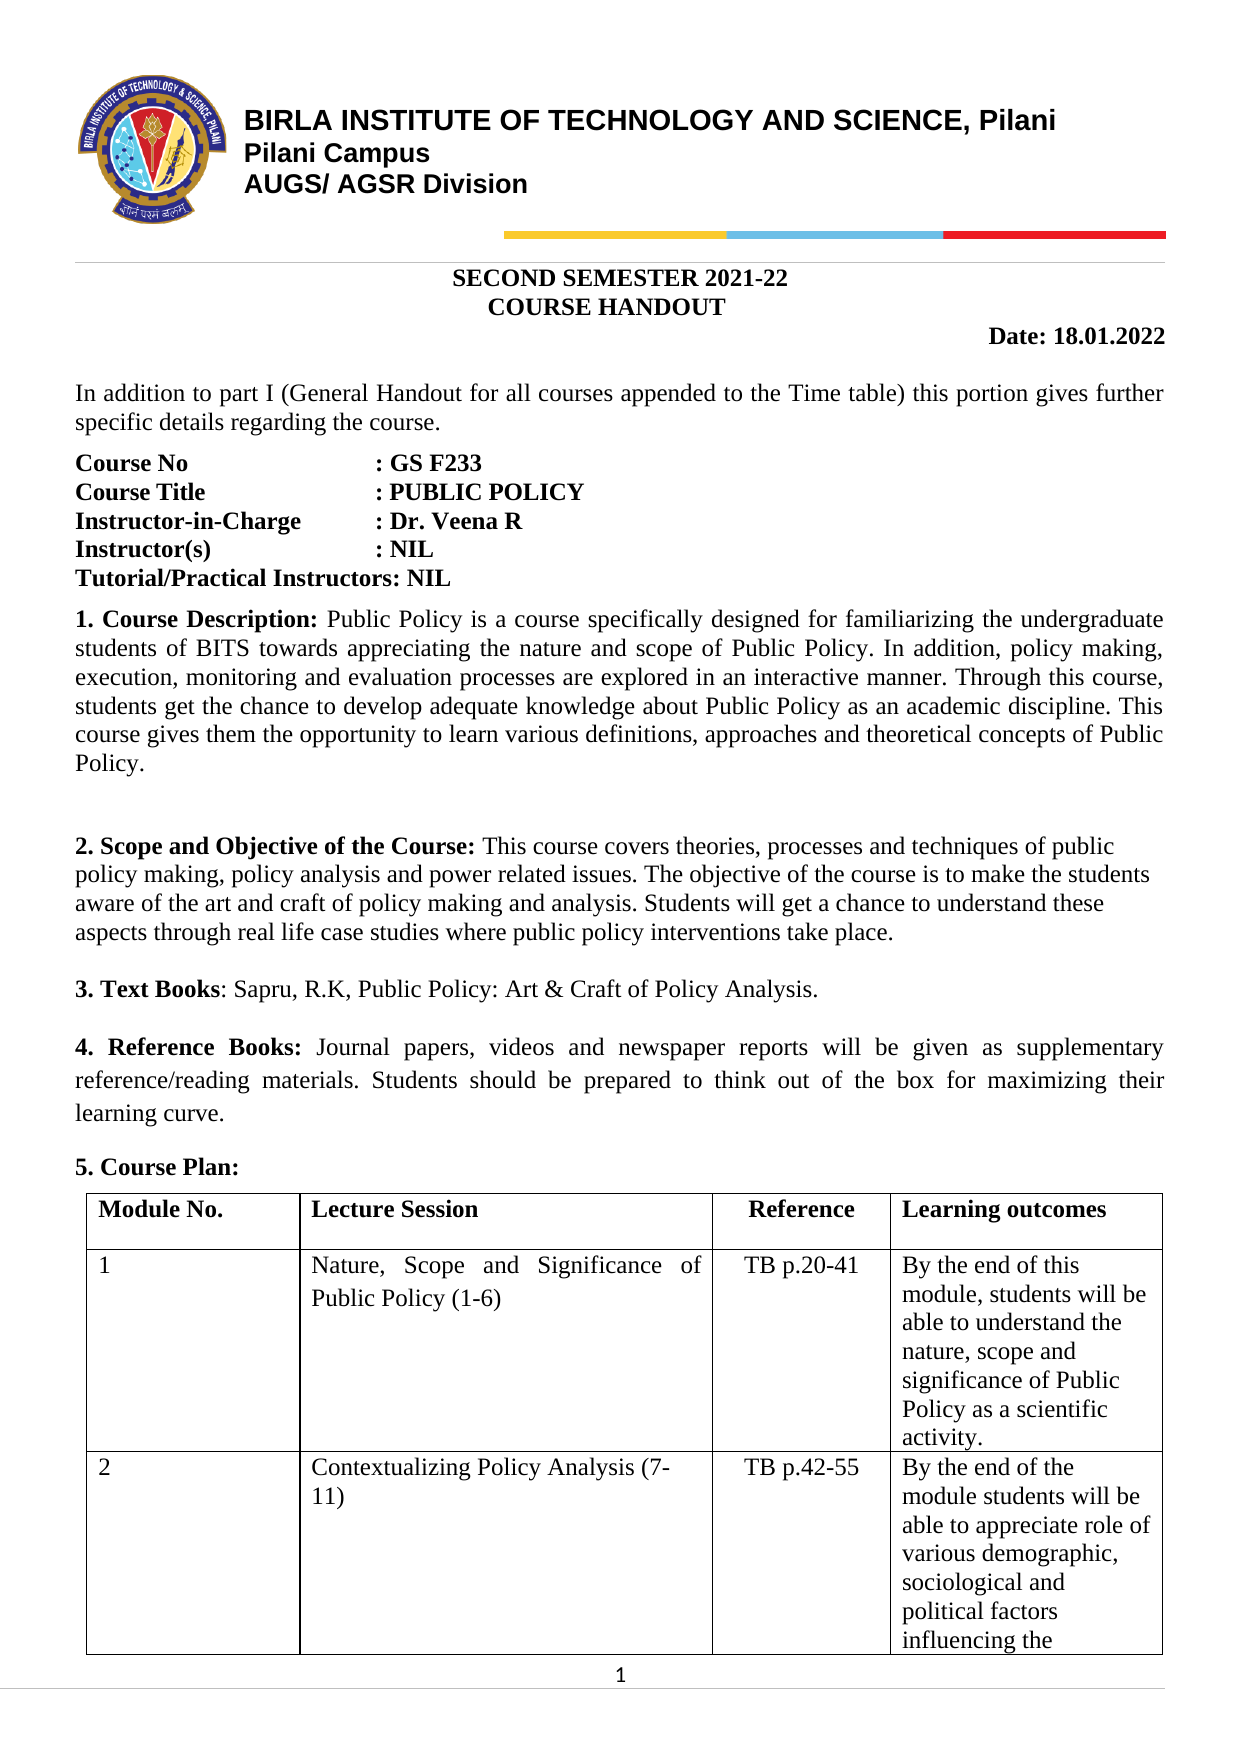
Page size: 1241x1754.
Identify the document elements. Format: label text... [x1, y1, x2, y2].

subtitle Course No : GS F233 [75, 448, 1165, 477]
text 2. Scope and Objective of the Course: This course covers theories, processes and techniques of public policy making, policy analysis and power related issues. The objective of the course is to make the students aware of the art and craft of policy making and analysis. Students will get a chance to understand these aspects through real life case studies where public policy interventions take place. [75, 831, 1165, 946]
text Instructor(s) : NIL [75, 534, 1165, 563]
text 1. Course Description: Public Policy is a course specifically designed for familiarizing the undergraduate students of BITS towards appreciating the nature and scope of Public Policy. In addition, policy making, execution, monitoring and evaluation processes are explored in an interactive manner. Through this course, students get the chance to develop adequate knowledge about Public Policy as an academic discipline. This course gives them the opportunity to learn various definitions, approaches and theoretical concepts of Public Policy. [75, 604, 1165, 777]
table_header Module No. [87, 1194, 299, 1249]
table_cell By the end of this module, students will be able to understand the nature, scope and significance of Public Policy as a scientific activity. [891, 1250, 1162, 1451]
table_cell 1 [87, 1250, 299, 1451]
text In addition to part I (General Handout for all courses appended to the Time table) this portion gives further specific details regarding the course. [75, 378, 1165, 436]
text Date: 18.01.2022 [375, 321, 1165, 349]
table_cell 2 [87, 1452, 299, 1653]
table_header Learning outcomes [891, 1194, 1162, 1249]
text COURSE HANDOUT [375, 292, 1165, 321]
text Tutorial/Practical Instructors: NIL [75, 563, 1165, 592]
text SECOND SEMESTER 2021-22 [75, 263, 1165, 292]
table_cell Nature, Scope and Significance of Public Policy (1-6) [301, 1250, 712, 1451]
table_cell Contextualizing Policy Analysis (7-11) [301, 1452, 712, 1653]
text Instructor-in-Charge : Dr. Veena R [75, 506, 1165, 534]
picture [78, 75, 227, 224]
subtitle Course Title : PUBLIC POLICY [75, 477, 1165, 506]
table_header Reference [713, 1194, 890, 1249]
text 3. Text Books: Sapru, R.K, Public Policy: Art & Craft of Policy Analysis. [75, 974, 1165, 1003]
table_header Lecture Session [301, 1194, 712, 1249]
table_cell TB p.20-41 [713, 1250, 890, 1451]
text 4. Reference Books: Journal papers, videos and newspaper reports will be given as supplementary reference/reading materials. Students should be prepared to think out of the box for maximizing their learning curve. [75, 1032, 1165, 1127]
text 5. Course Plan: [75, 1152, 1165, 1181]
table_cell TB p.42-55 [713, 1452, 890, 1653]
picture [504, 231, 1166, 239]
